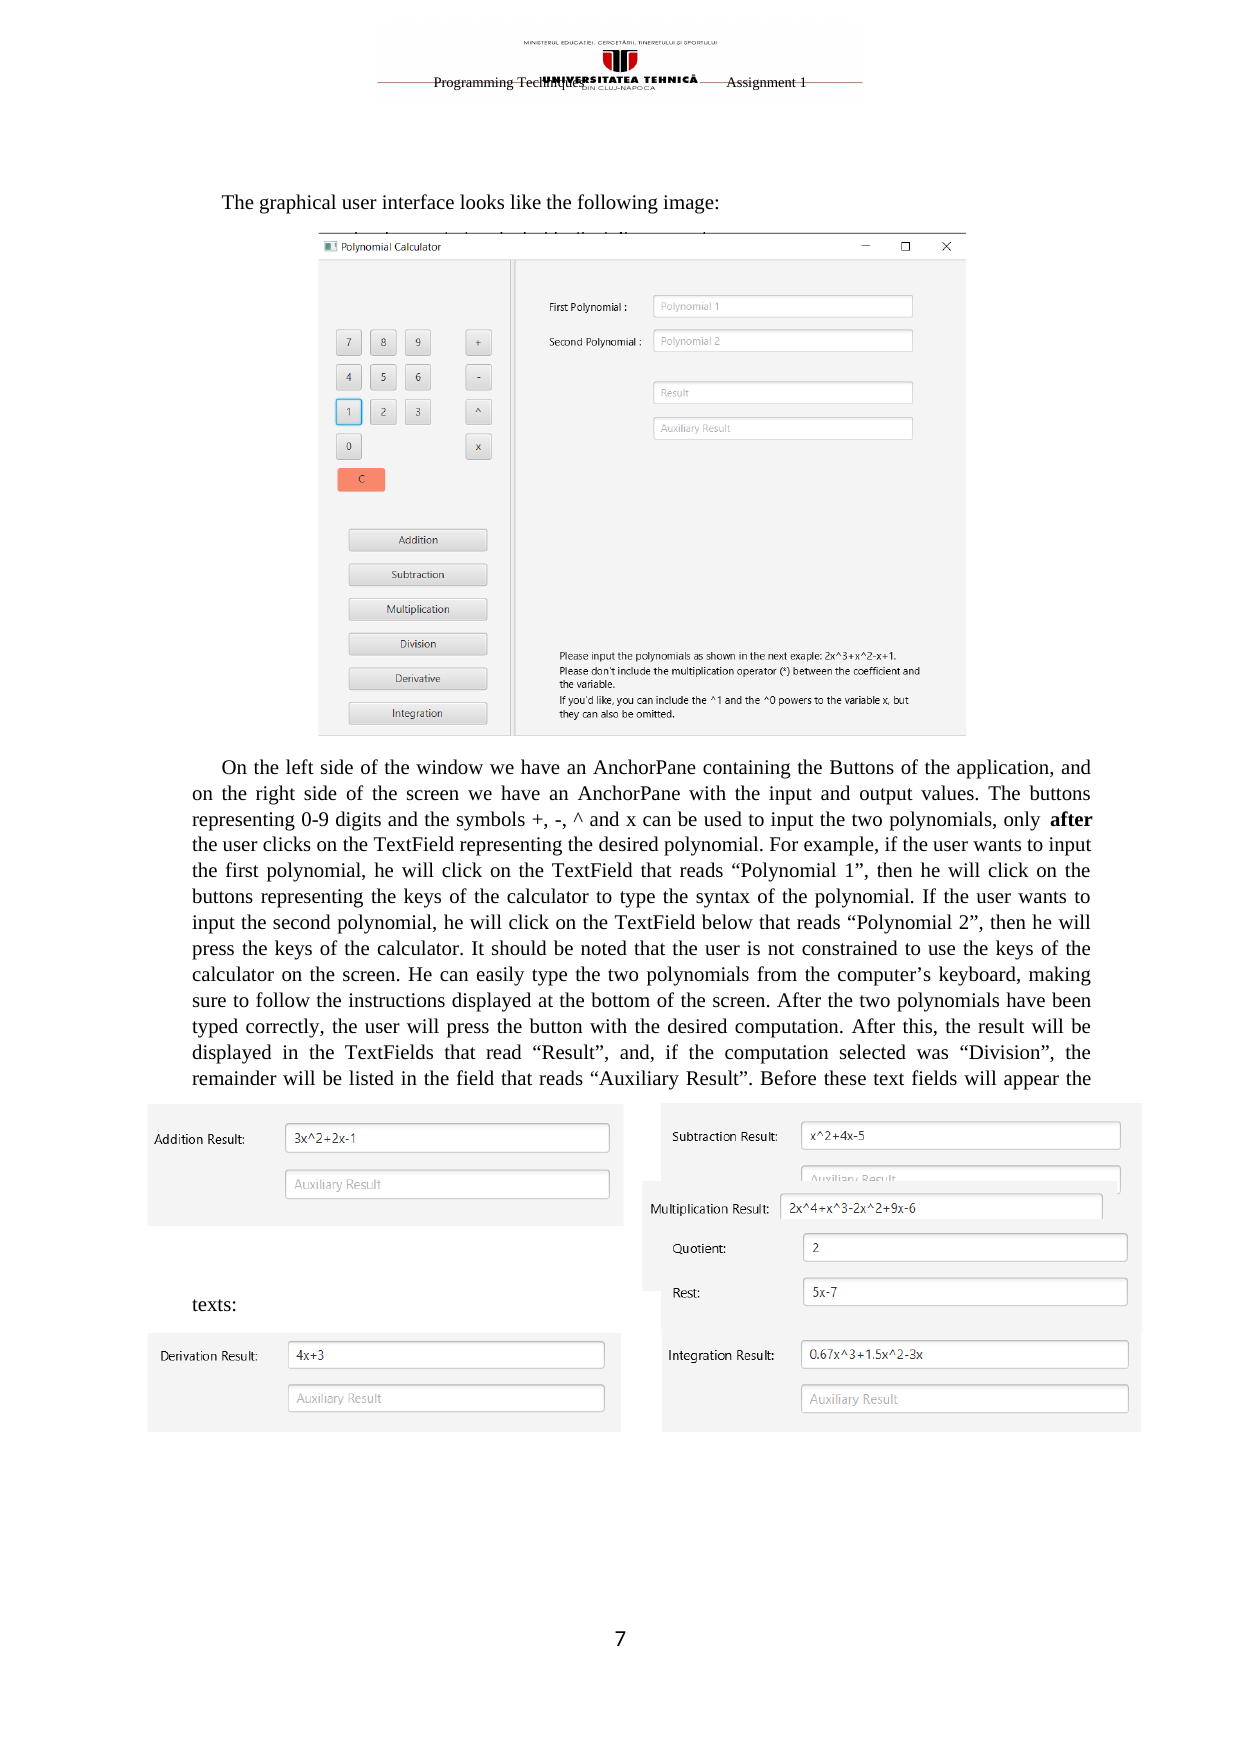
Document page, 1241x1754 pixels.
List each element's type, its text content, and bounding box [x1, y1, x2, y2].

picture [377, 21, 863, 102]
picture [318, 232, 967, 736]
picture [147, 1104, 624, 1226]
text On the left side of the window we have an AnchorPane containing the Buttons of the application, and on the right side of the screen we have an AnchorPane with the input and output values. The buttons representing 0-9 digits and the symbols +, -, ^ and x can be used to input the two polynomials, only after the user clicks on the TextField representing the desired polynomial. For example, if the user wants to input the first polynomial, he will click on the TextField that reads “Polynomial 1”, then he will click on the buttons representing the keys of the calculator to type the syntax of the polynomial. If the user wants to input the second polynomial, he will click on the TextField below that reads “Polynomial 2”, then he will press the keys of the calculator. It should be noted that the user is not constrained to use the keys of the calculator on the screen. He can easily type the two polynomials from the computer’s keyboard, making sure to follow the instructions displayed at the bottom of the screen. After the two polynomials have been typed correctly, the user will press the button with the desired computation. After this, the result will be displayed in the TextFields that read “Result”, and, if the computation selected was “Division”, the remainder will be listed in the field that reads “Auxiliary Result”. Before these text fields will appear the texts: [192, 754, 1093, 1316]
text The graphical user interface looks like the following image: [192, 190, 1093, 214]
picture [642, 1103, 1143, 1432]
picture [147, 1333, 622, 1432]
